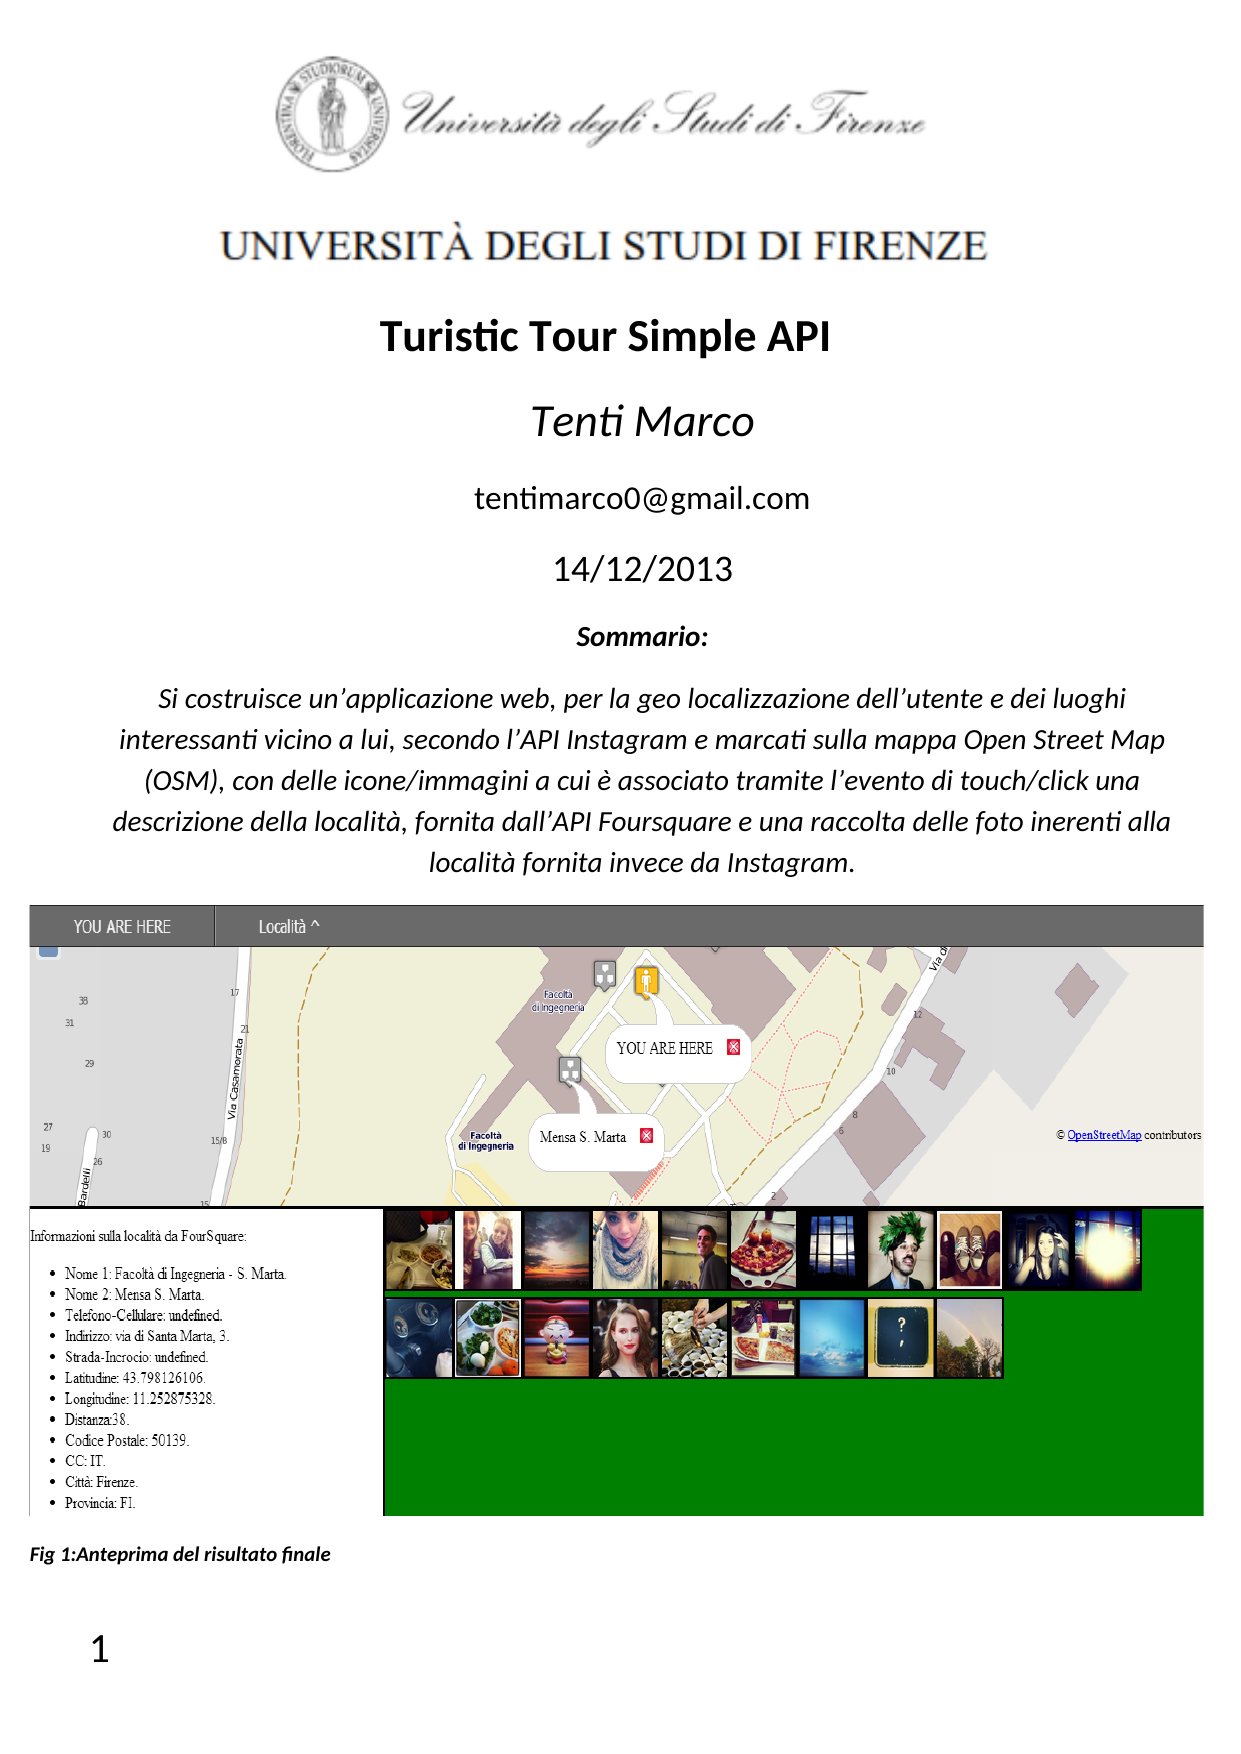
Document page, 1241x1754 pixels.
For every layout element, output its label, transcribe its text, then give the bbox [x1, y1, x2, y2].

text Turistic Tour Simple API [133, 307, 1078, 363]
text Sommario: [89, 618, 1196, 654]
picture [29, 905, 1204, 1516]
text 14/12/2013 [207, 545, 1078, 591]
picture [181, 29, 1030, 282]
text tentimarco0@gmail.com [207, 477, 1078, 518]
text Si costruisce un’applicazione web, per la geo localizzazione dell’utente e dei luoghi interessanti vicino a lui, secondo l’API Instagram e marcati sulla mappa Open Street Map (OSM), con delle icone/immagini a cui è associato tramite l’evento di touch/click una descrizione della località, fornita dall’API Foursquare e una raccolta delle foto inerenti alla località fornita invece da Instagram. [89, 680, 1196, 879]
text Tenti Marco [207, 392, 1078, 448]
text Fig 1:Anteprima del risultato finale [29, 1541, 1211, 1566]
